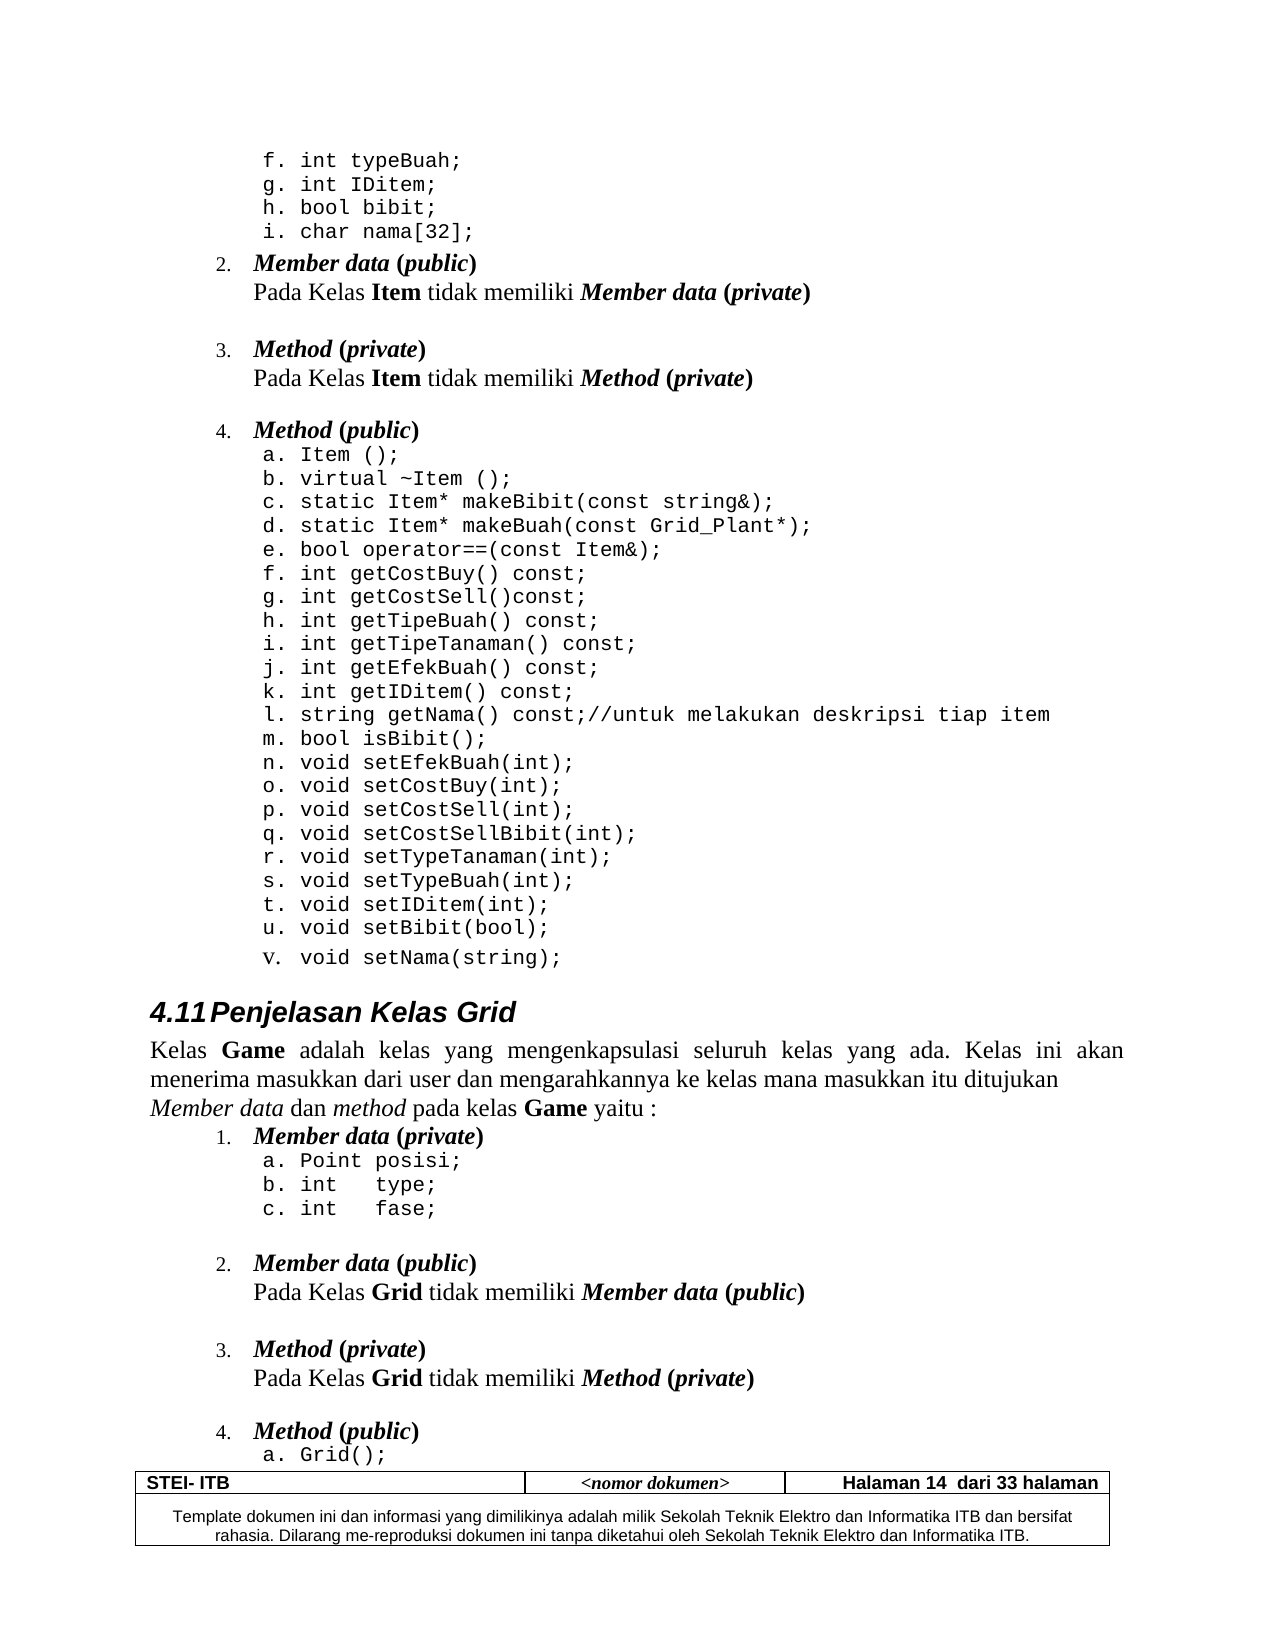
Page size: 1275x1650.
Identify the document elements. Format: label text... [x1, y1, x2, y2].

list void setTypeTanaman(int); [262, 846, 1125, 870]
subtitle Penjelasan Kelas Grid [150, 995, 1125, 1029]
list Method (public) [216, 416, 1125, 444]
list string getNama() const;//untuk melakukan deskripsi tiap item [262, 704, 1125, 728]
list int getCostSell()const; [262, 586, 1125, 610]
text Member data dan method pada kelas Game yaitu : [150, 1093, 1125, 1121]
list int getTipeBuah() const; [262, 610, 1125, 633]
list bool bibit; [262, 197, 1125, 221]
list Item (); [262, 444, 1125, 468]
list int type; [262, 1174, 1125, 1197]
list int getEfekBuah() const; [262, 657, 1125, 681]
list int IDitem; [262, 174, 1125, 197]
list static Item* makeBuah(const Grid_Plant*); [262, 515, 1125, 539]
text Pada Kelas Grid tidak memiliki Method (private) [253, 1363, 1125, 1392]
list virtual ~Item (); [262, 468, 1125, 492]
list Grid(); [262, 1444, 1125, 1468]
list Member data (private) [216, 1121, 1125, 1150]
list Pada Kelas Item tidak memiliki Member data (private) [253, 277, 1125, 306]
list char nama[32]; [262, 221, 1125, 244]
list void setCostSellBibit(int); [262, 823, 1125, 846]
list Method (private) [216, 334, 1125, 363]
text Pada Kelas Grid tidak memiliki Member data (public) [253, 1277, 1125, 1306]
list Member data (public) [216, 1248, 1125, 1277]
list Method (public) [216, 1416, 1125, 1444]
list Point posisi; [262, 1150, 1125, 1174]
list Pada Kelas Item tidak memiliki Method (private) [253, 363, 1125, 392]
list bool operator==(const Item&); [262, 539, 1125, 562]
list int getIDitem() const; [262, 681, 1125, 704]
list void setCostBuy(int); [262, 775, 1125, 799]
list void setNama(string); [262, 941, 1125, 970]
list void setEfekBuah(int); [262, 752, 1125, 775]
list void setTypeBuah(int); [262, 870, 1125, 893]
list void setIDitem(int); [262, 893, 1125, 917]
list int getTipeTanaman() const; [262, 633, 1125, 657]
list int getCostBuy() const; [262, 562, 1125, 586]
list Method (private) [216, 1334, 1125, 1363]
list int fase; [262, 1197, 1125, 1221]
list int typeBuah; [262, 150, 1125, 174]
text Kelas Game adalah kelas yang mengenkapsulasi seluruh kelas yang ada. Kelas ini akan menerima masukkan dari user dan mengarahkannya ke kelas mana masukkan itu ditujukan [150, 1035, 1125, 1093]
list static Item* makeBibit(const string&); [262, 492, 1125, 515]
list void setBibit(bool); [262, 917, 1125, 941]
list Member data (public) [216, 248, 1125, 277]
list void setCostSell(int); [262, 799, 1125, 823]
list bool isBibit(); [262, 728, 1125, 752]
